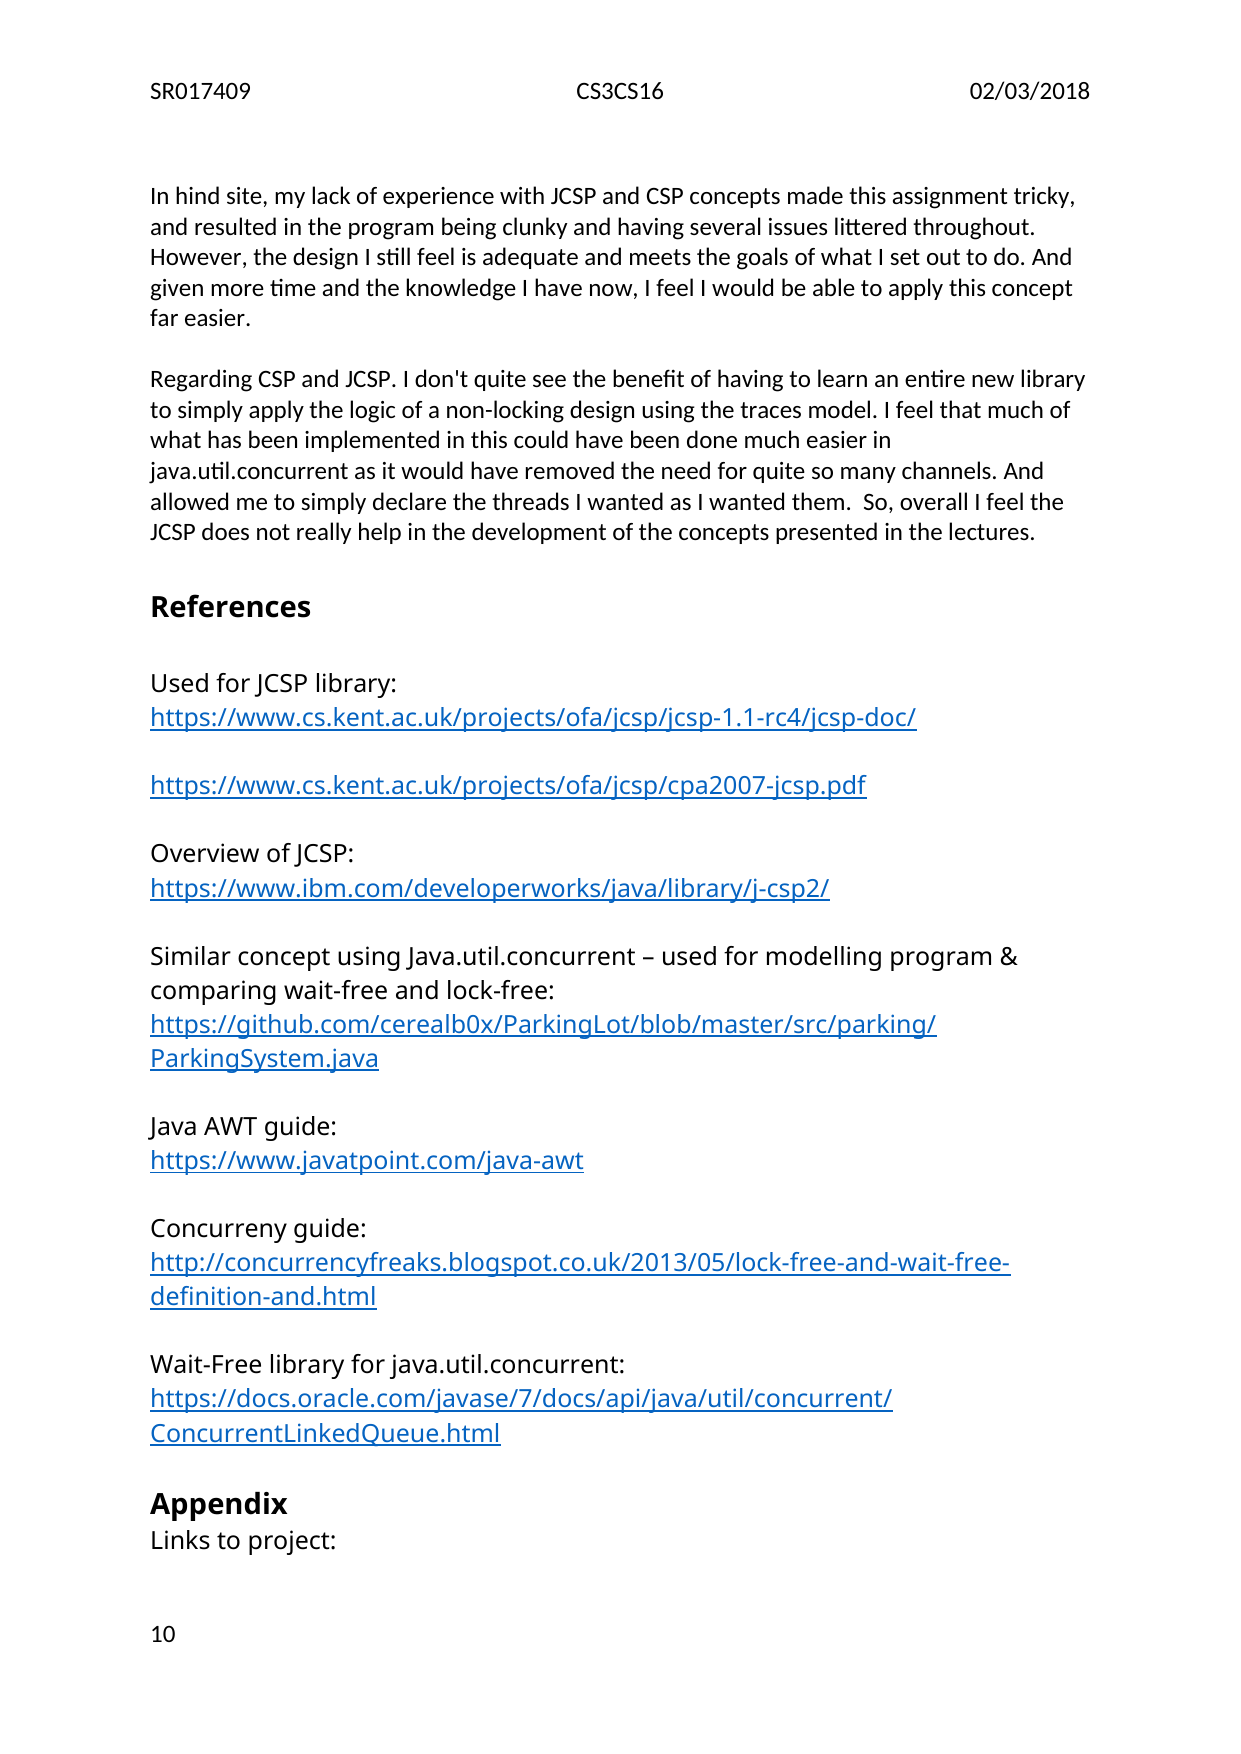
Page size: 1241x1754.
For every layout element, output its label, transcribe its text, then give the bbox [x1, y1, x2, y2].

text Concurreny guide: [150, 1211, 1090, 1245]
text Used for JCSP library: [150, 666, 1090, 700]
text https://www.cs.kent.ac.uk/projects/ofa/jcsp/cpa2007-jcsp.pdf [150, 768, 1090, 802]
text Appendix [150, 1483, 1090, 1523]
text Overview of JCSP: [150, 836, 1090, 870]
text Java AWT guide: [150, 1109, 1090, 1143]
text https://www.cs.kent.ac.uk/projects/ofa/jcsp/jcsp-1.1-rc4/jcsp-doc/ [150, 700, 1090, 734]
text http://concurrencyfreaks.blogspot.co.uk/2013/05/lock-free-and-wait-free-definition-and.html [150, 1245, 1090, 1313]
text Links to project: [150, 1523, 1090, 1557]
text https://github.com/cerealb0x/ParkingLot/blob/master/src/parking/ParkingSystem.java [150, 1006, 1090, 1074]
text https://www.javatpoint.com/java-awt [150, 1143, 1090, 1177]
text Wait-Free library for java.util.concurrent: [150, 1347, 1090, 1381]
text Regarding CSP and JCSP. I don't quite see the benefit of having to learn an entire new library to simply apply the logic of a non-locking design using the traces model. I feel that much of what has been implemented in this could have been done much easier in java.util.concurrent as it would have removed the need for quite so many channels. And allowed me to simply declare the threads I wanted as I wanted them. So, overall I feel the JCSP does not really help in the development of the concepts presented in the lectures. [150, 364, 1090, 547]
text References [150, 586, 1090, 626]
text https://www.ibm.com/developerworks/java/library/j-csp2/ [150, 870, 1090, 904]
text https://docs.oracle.com/javase/7/docs/api/java/util/concurrent/ConcurrentLinkedQueue.html [150, 1381, 1090, 1449]
text In hind site, my lack of experience with JCSP and CSP concepts made this assignment tricky, and resulted in the program being clunky and having several issues littered throughout. However, the design I still feel is adequate and meets the goals of what I set out to do. And given more time and the knowledge I have now, I feel I would be able to apply this concept far easier. [150, 181, 1090, 333]
text Similar concept using Java.util.concurrent – used for modelling program & comparing wait-free and lock-free: [150, 938, 1090, 1006]
